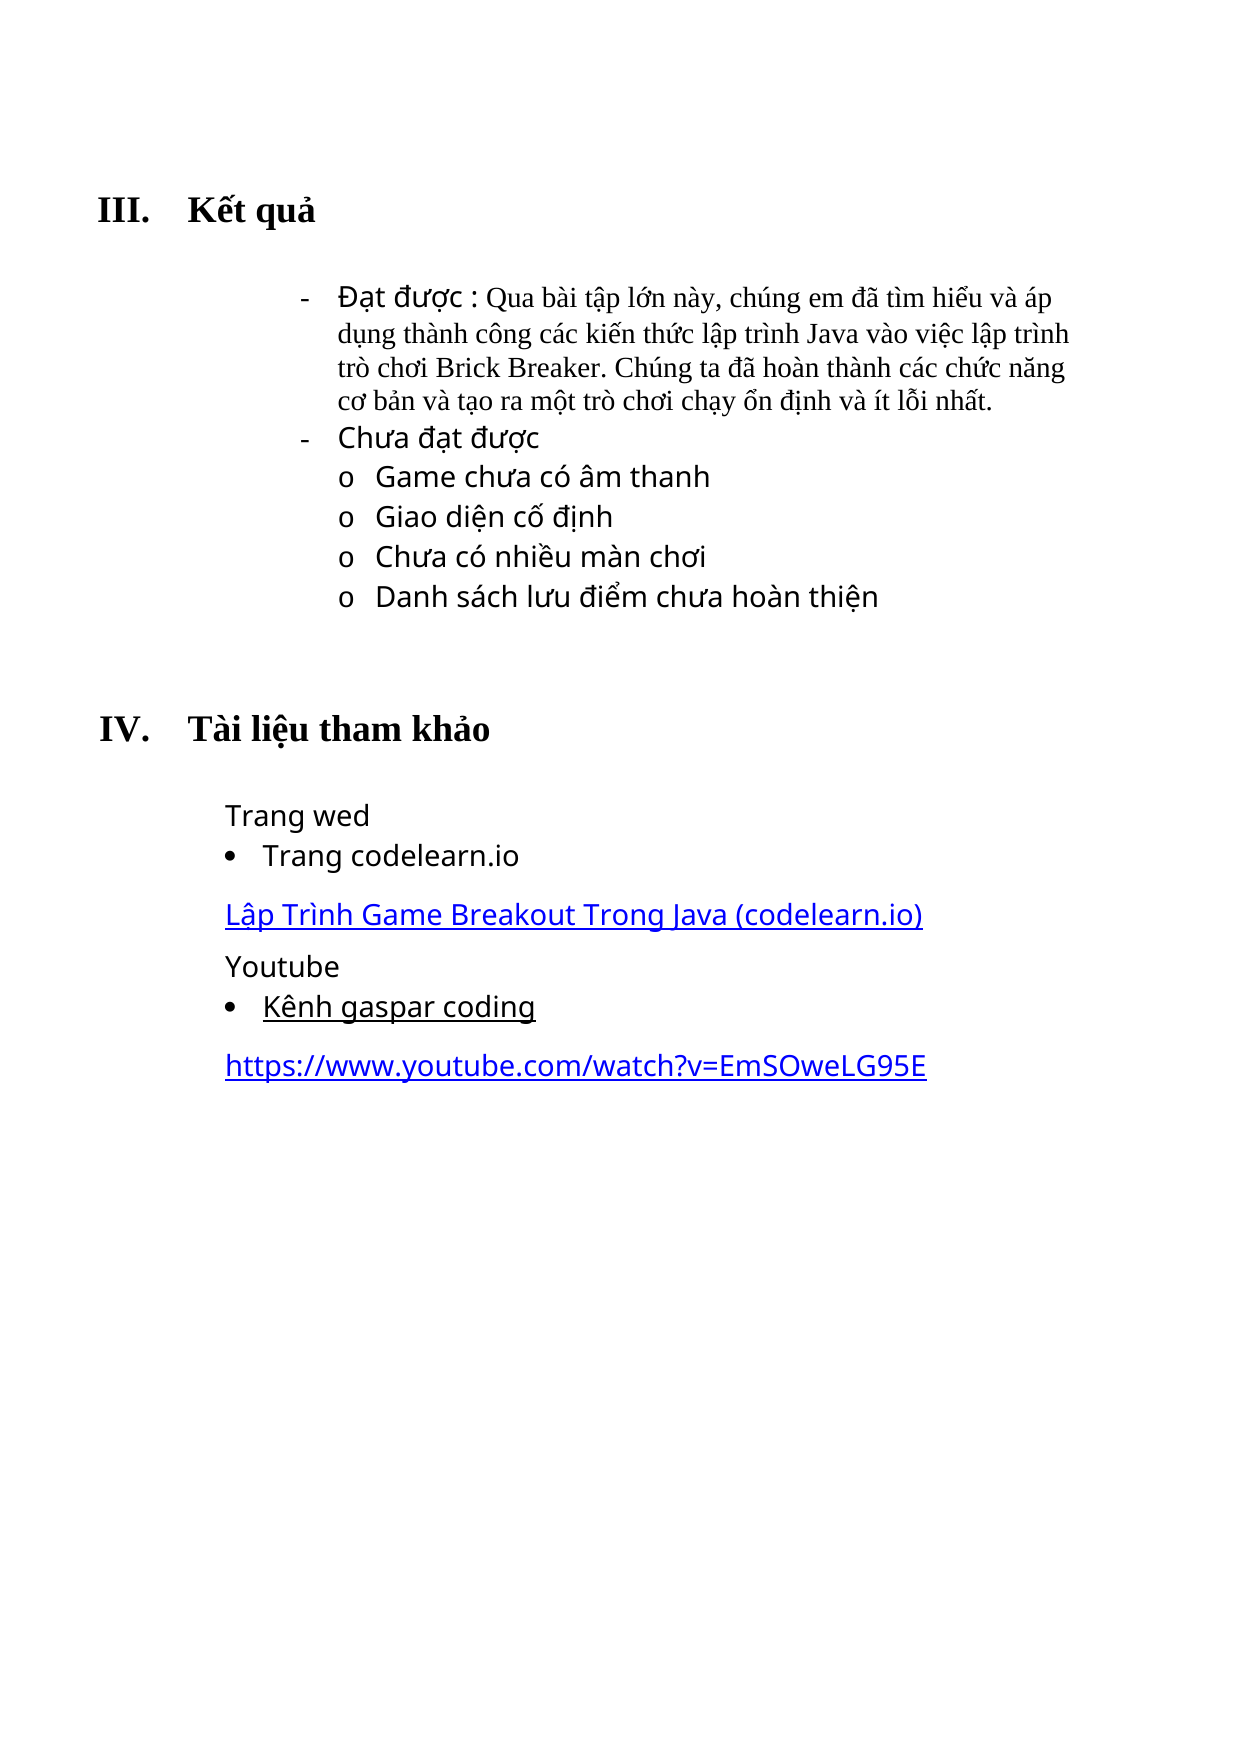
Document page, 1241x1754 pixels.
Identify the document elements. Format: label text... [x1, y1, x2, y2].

list Kênh gaspar coding [225, 986, 1090, 1026]
list Trang wed [225, 795, 1090, 835]
list Giao diện cố định [337, 497, 1090, 536]
list Game chưa có âm thanh [337, 457, 1090, 497]
list Chưa có nhiều màn chơi [337, 536, 1090, 576]
text Tài liệu tham khảo [150, 706, 1090, 749]
text Kết quả [150, 187, 1090, 231]
text Lập Trình Game Breakout Trong Java (codelearn.io) [225, 894, 1090, 934]
list Đạt được : Qua bài tập lớn này, chúng em đã tìm hiểu và áp dụng thành công các kiến thức lập trình Java vào việc lập trình trò chơi Brick Breaker. Chúng ta đã hoàn thành các chức năng cơ bản và tạo ra một trò chơi chạy ổn định và ít lỗi nhất. [300, 277, 1090, 417]
text https://www.youtube.com/watch?v=EmSOweLG95E [225, 1046, 1090, 1085]
text Youtube [225, 946, 1090, 986]
list Chưa đạt được [300, 417, 1090, 457]
list Danh sách lưu điểm chưa hoàn thiện [337, 576, 1090, 616]
list Trang codelearn.io [225, 835, 1090, 874]
